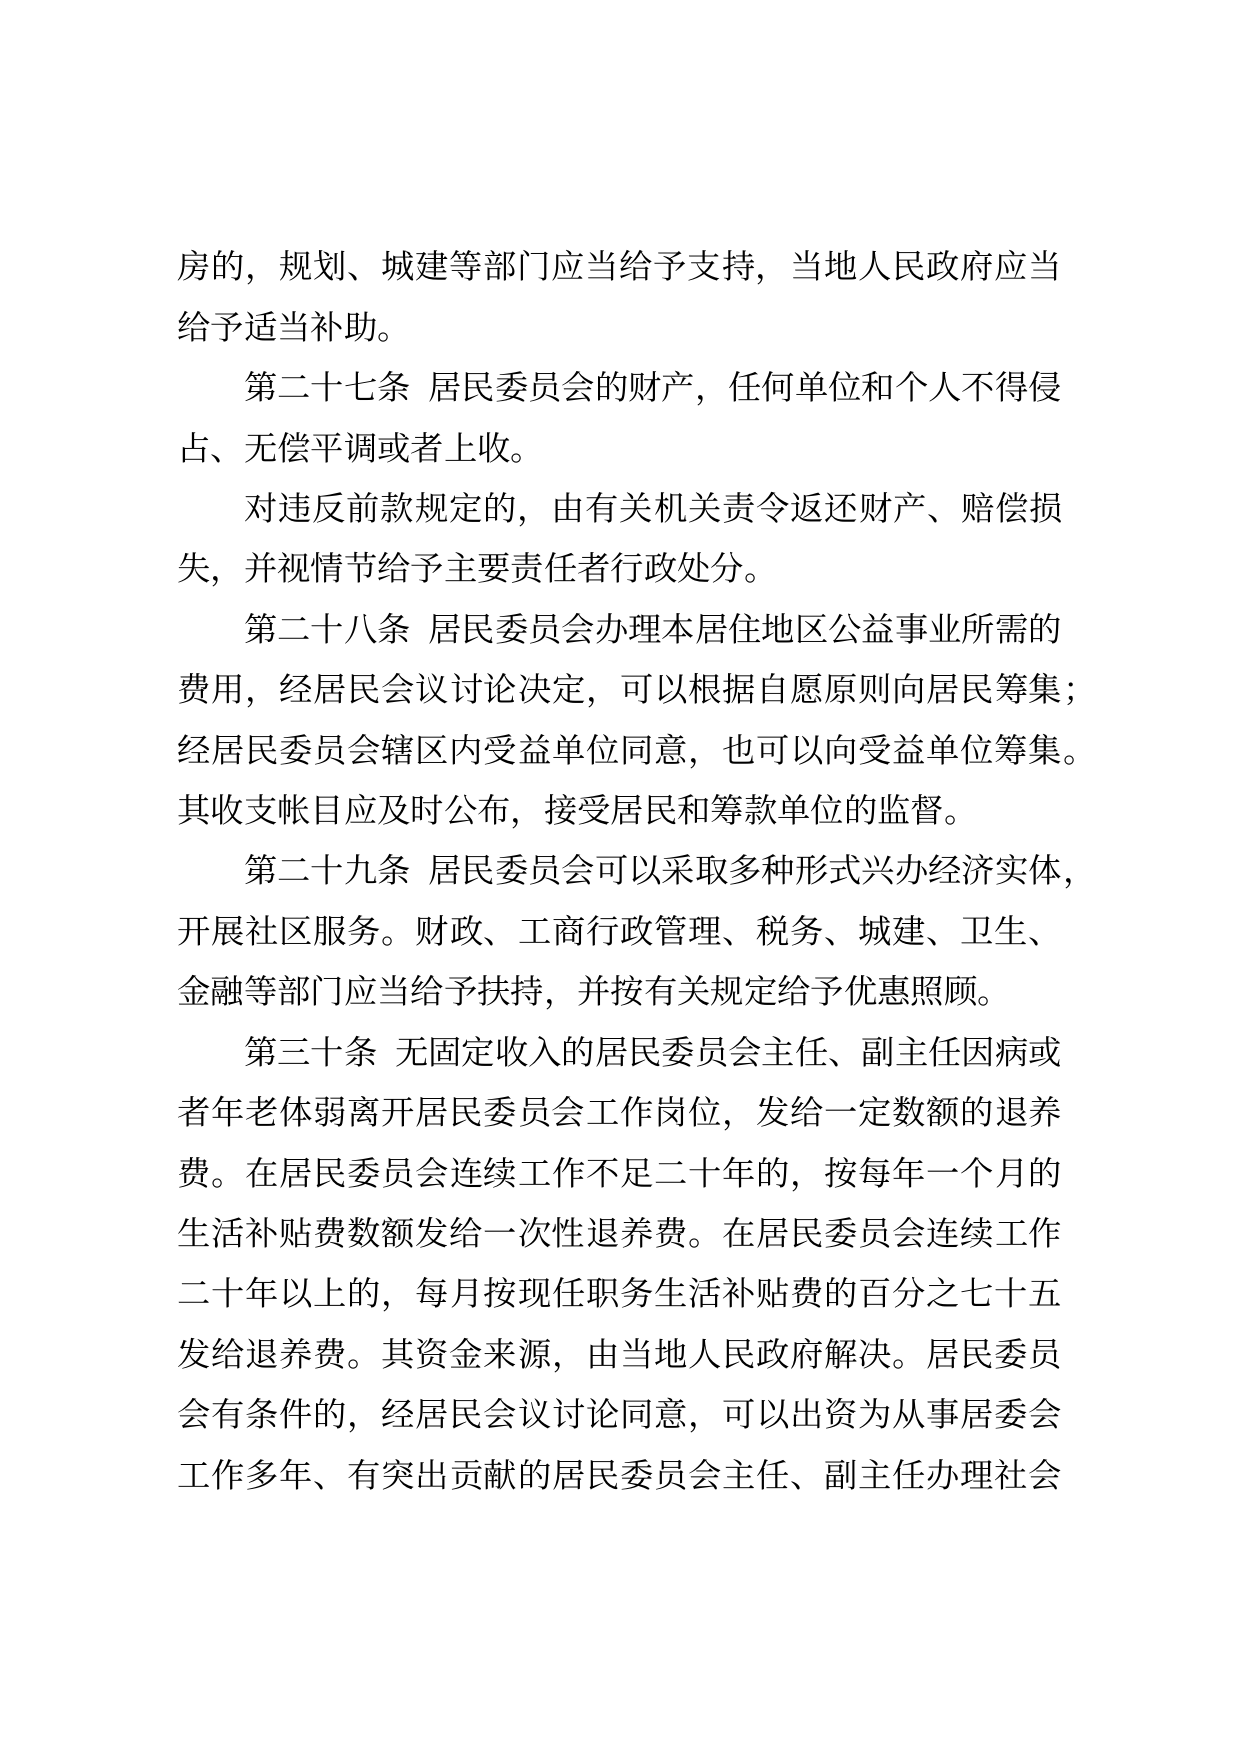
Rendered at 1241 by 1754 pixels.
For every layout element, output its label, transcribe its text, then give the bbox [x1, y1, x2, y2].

text 第二十七条 居民委员会的财产，任何单位和个人不得侵占、无偿平调或者上收。 [177, 351, 1063, 472]
text 对违反前款规定的，由有关机关责令返还财产、赔偿损失，并视情节给予主要责任者行政处分。 [177, 472, 1063, 593]
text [177, 230, 1063, 351]
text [177, 1016, 1063, 1499]
text 第二十八条 居民委员会办理本居住地区公益事业所需的费用，经居民会议讨论决定，可以根据自愿原则向居民筹集；经居民委员会辖区内受益单位同意，也可以向受益单位筹集。其收支帐目应及时公布，接受居民和筹款单位的监督。 [177, 593, 1063, 834]
text 第二十九条 居民委员会可以采取多种形式兴办经济实体，开展社区服务。财政、工商行政管理、税务、城建、卫生、金融等部门应当给予扶持，并按有关规定给予优惠照顾。 [177, 834, 1063, 1016]
